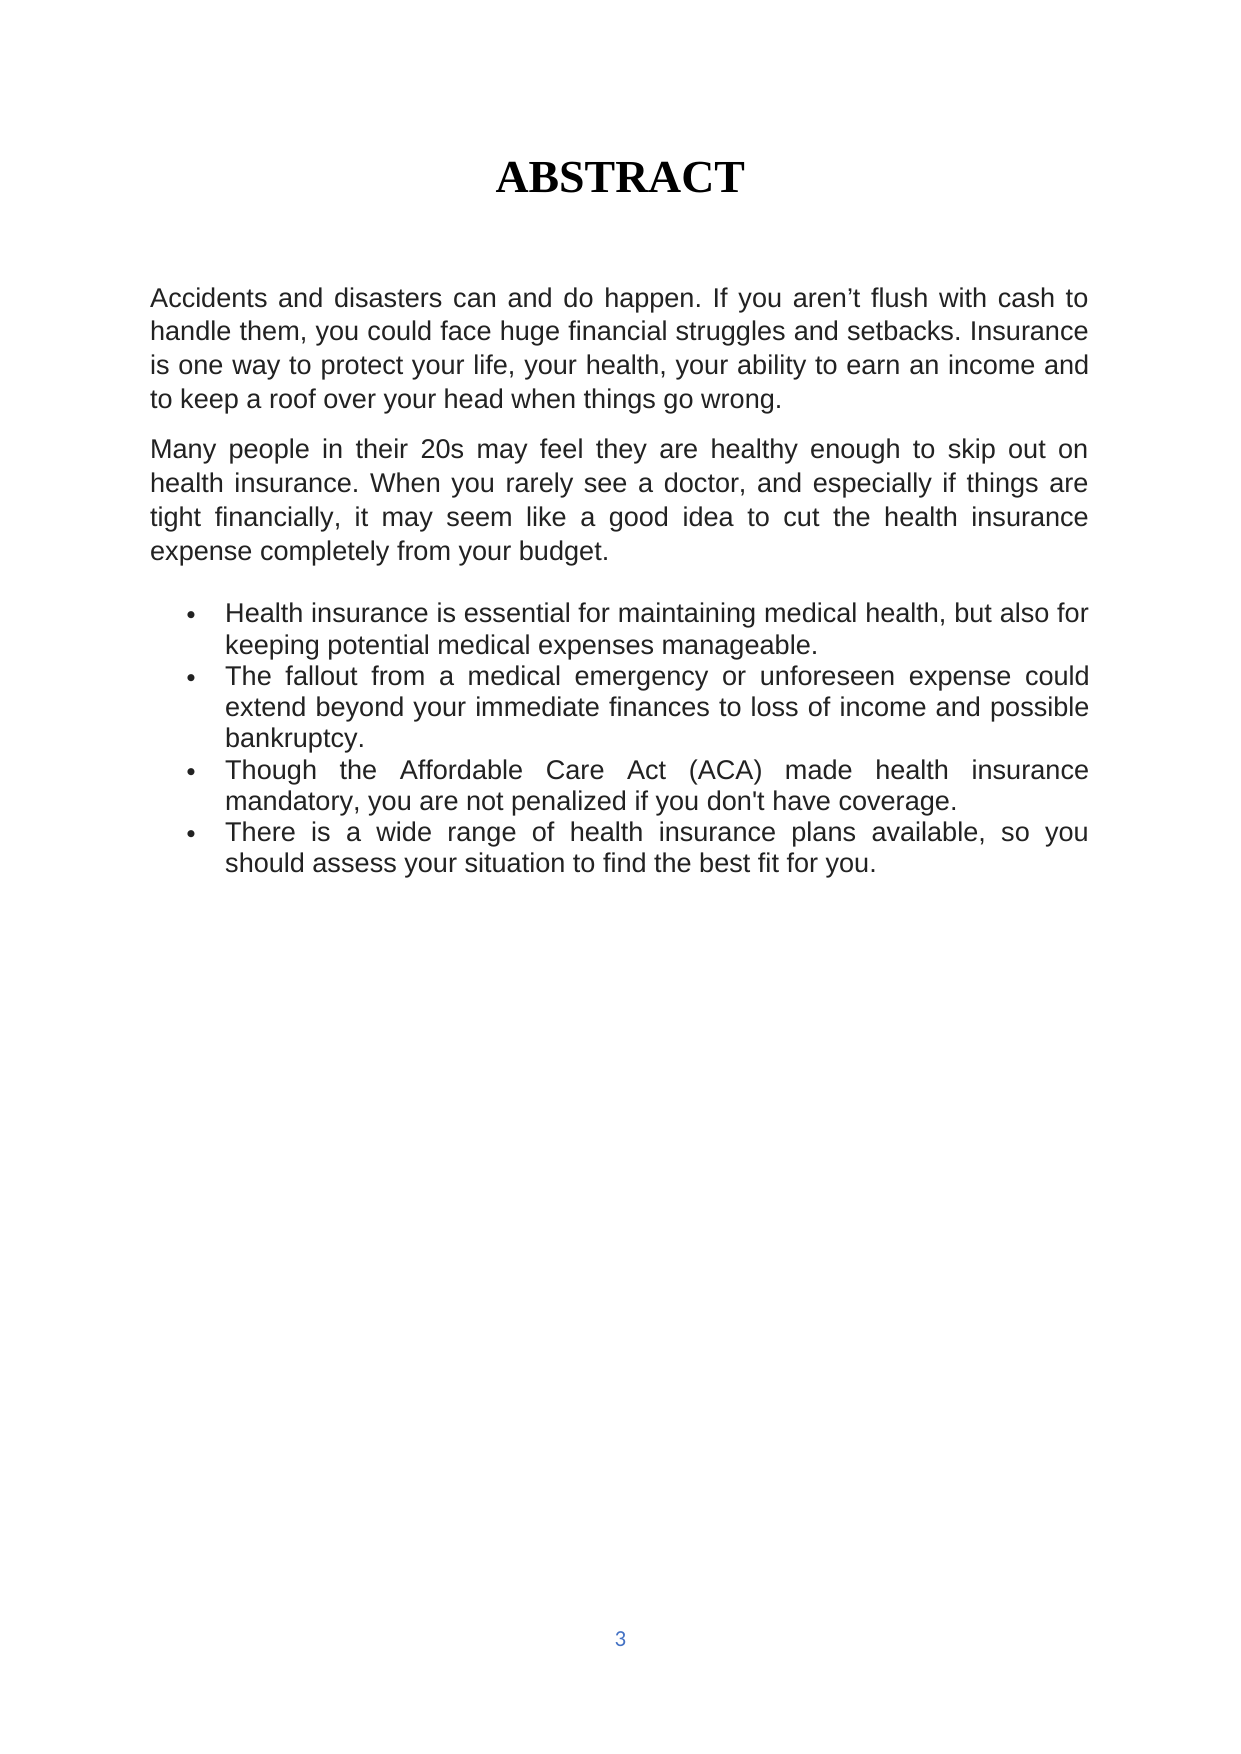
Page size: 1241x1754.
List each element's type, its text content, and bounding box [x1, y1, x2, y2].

list Though the Affordable Care Act (ACA) made health insurance mandatory, you are not penalized if you don't have coverage. [187, 754, 1090, 816]
list There is a wide range of health insurance plans available, so you should assess your situation to find the best fit for you. [187, 816, 1090, 879]
text ABSTRACT [150, 150, 1090, 203]
text Many people in their 20s may feel they are healthy enough to skip out on health insurance. When you rarely see a doctor, and especially if things are tight financially, it may seem like a good idea to cut the health insurance expense completely from your budget. [150, 532, 1090, 566]
list Health insurance is essential for maintaining medical health, but also for keeping potential medical expenses manageable. [187, 597, 1090, 660]
text Accidents and disasters can and do happen. If you aren’t flush with cash to handle them, you could face huge financial struggles and setbacks. Insurance is one way to protect your life, your health, your ability to earn an income and to keep a roof over your head when things go wrong. [150, 380, 1090, 414]
list The fallout from a medical emergency or unforeseen expense could extend beyond your immediate finances to loss of income and possible bankruptcy. [187, 660, 1090, 754]
